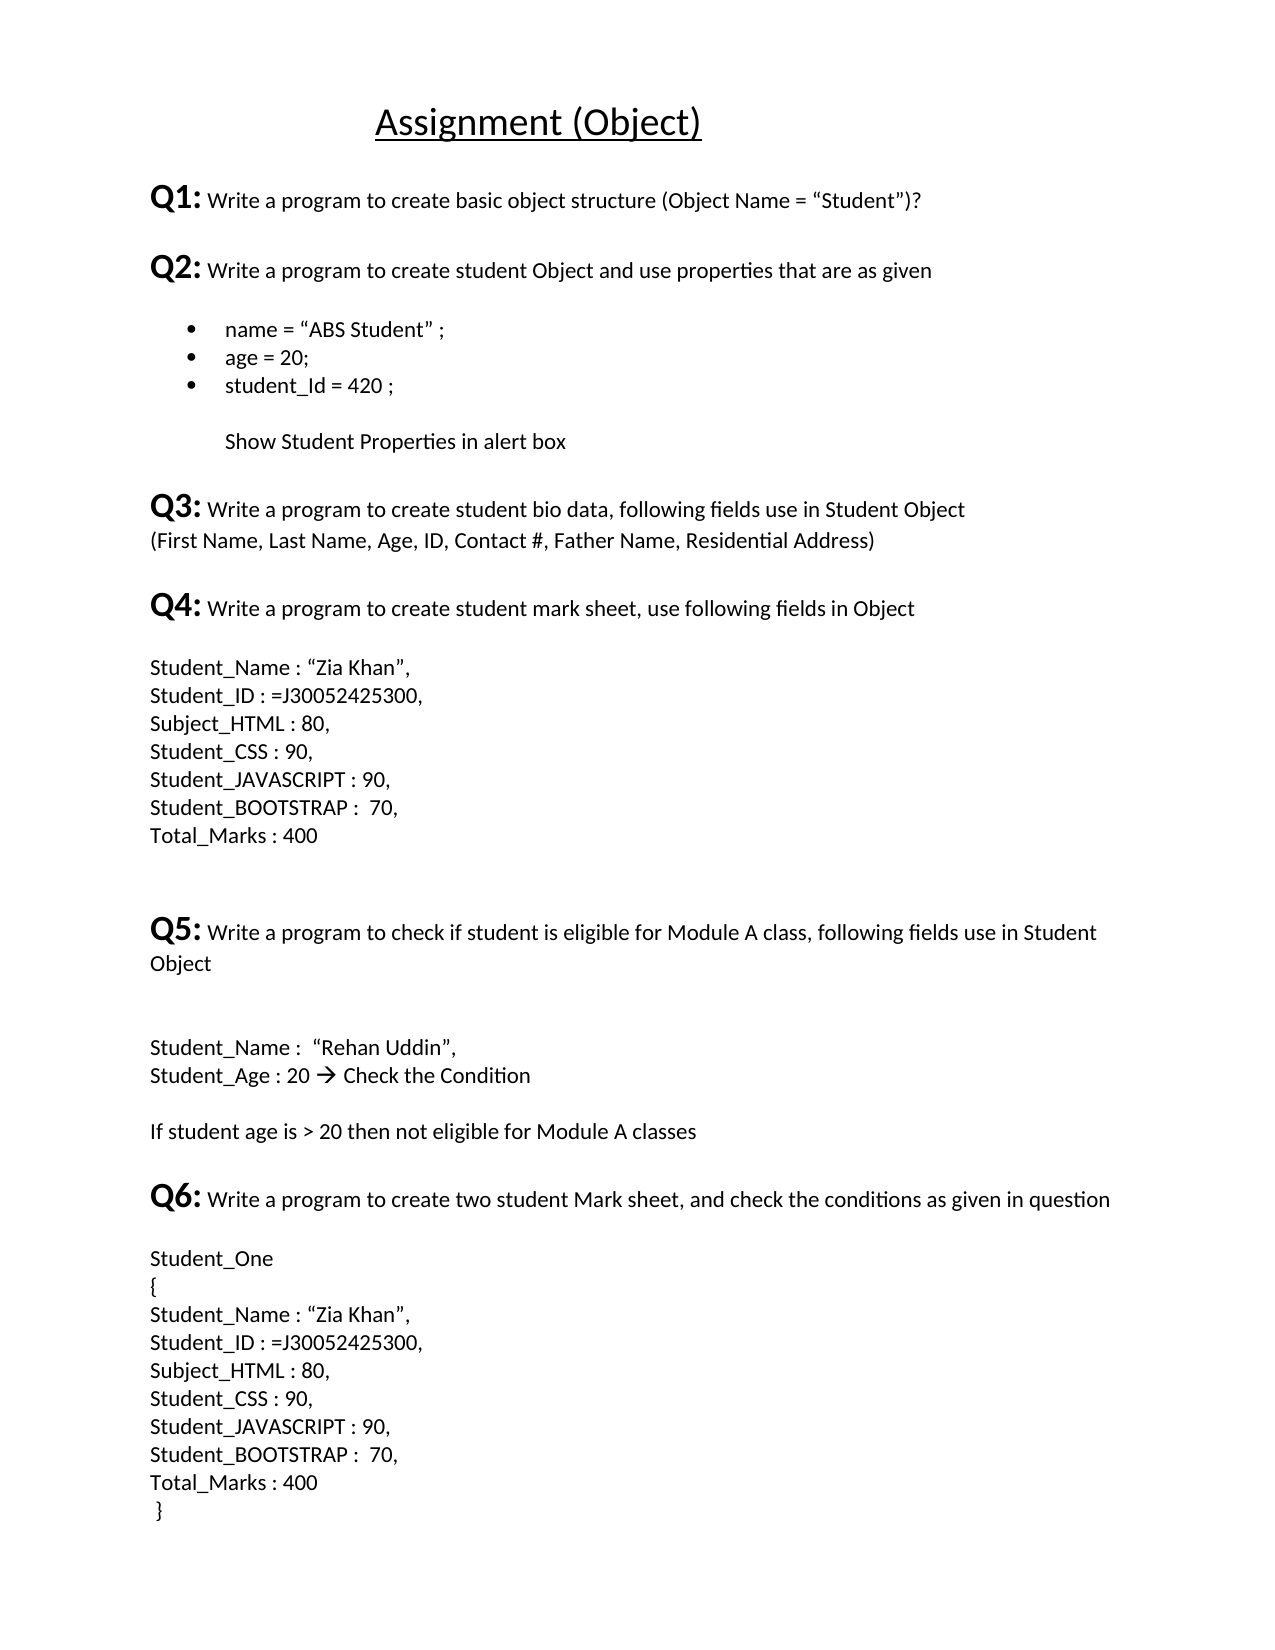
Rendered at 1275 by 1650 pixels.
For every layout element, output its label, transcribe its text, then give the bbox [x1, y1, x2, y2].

text Student_Age : 20 Check the Condition [150, 1061, 1125, 1089]
text Student_ID : =J30052425300, [150, 1328, 1125, 1356]
text If student age is > 20 then not eligible for Module A classes [150, 1117, 1125, 1145]
text Show Student Properties in alert box [225, 427, 1125, 455]
text { [150, 1272, 1125, 1300]
text Student_JAVASCRIPT : 90, [150, 1412, 1125, 1440]
text Total_Marks : 400 [150, 1468, 1125, 1496]
text Student_BOOTSTRAP : 70, [150, 1440, 1125, 1468]
text Q5: Write a program to check if student is eligible for Module A class, following fields use in Student Object [150, 906, 1125, 977]
text Q3: Write a program to create student bio data, following fields use in Student Object [150, 483, 1125, 526]
list name = “ABS Student” ; [187, 315, 1125, 343]
text Q1: Write a program to create basic object structure (Object Name = “Student”)? [150, 174, 1125, 217]
text Student_JAVASCRIPT : 90, [150, 766, 1125, 793]
text Total_Marks : 400 [150, 822, 1125, 849]
text Student_CSS : 90, [150, 1384, 1125, 1412]
list student_Id = 420 ; [187, 371, 1125, 399]
list age = 20; [187, 343, 1125, 371]
text Assignment (Object) [150, 97, 1125, 146]
text Subject_HTML : 80, [150, 1356, 1125, 1384]
text Student_Name : “Zia Khan”, [150, 653, 1125, 681]
text Student_One [150, 1244, 1125, 1272]
text Student_BOOTSTRAP : 70, [150, 793, 1125, 822]
text Q6: Write a program to create two student Mark sheet, and check the conditions as given in question [150, 1173, 1125, 1216]
text (First Name, Last Name, Age, ID, Contact #, Father Name, Residential Address) [150, 526, 1125, 554]
text Q2: Write a program to create student Object and use properties that are as given [150, 244, 1125, 287]
text Q4: Write a program to create student mark sheet, use following fields in Object [150, 582, 1125, 625]
text Student_ID : =J30052425300, [150, 681, 1125, 709]
text Student_CSS : 90, [150, 737, 1125, 766]
text } [150, 1496, 1125, 1524]
text Student_Name : “Rehan Uddin”, [150, 1033, 1125, 1061]
text Subject_HTML : 80, [150, 709, 1125, 737]
text Student_Name : “Zia Khan”, [150, 1300, 1125, 1328]
